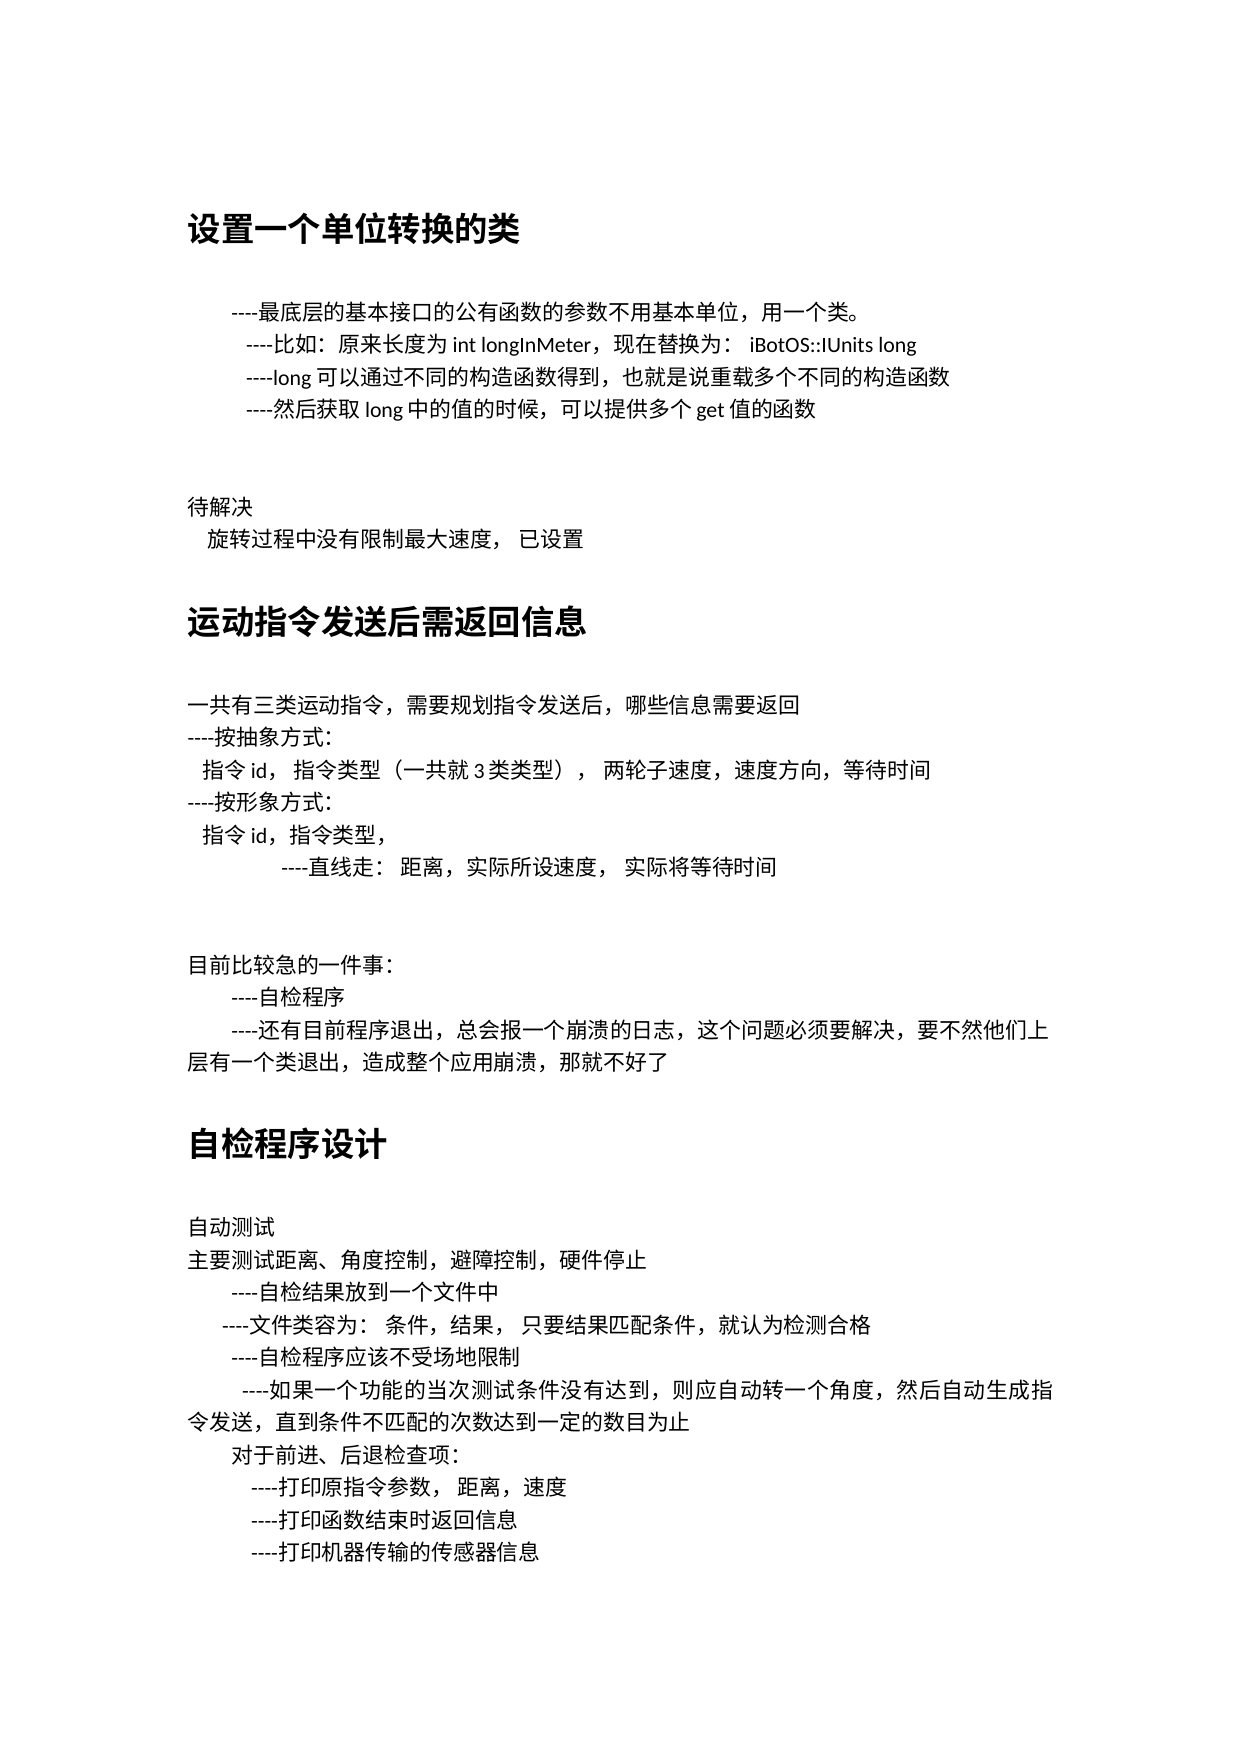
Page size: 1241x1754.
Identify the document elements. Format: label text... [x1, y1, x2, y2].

text ----自检程序应该不受场地限制 [187, 1340, 1053, 1372]
text 旋转过程中没有限制最大速度， 已设置 [187, 522, 1053, 554]
text 一共有三类运动指令，需要规划指令发送后，哪些信息需要返回 [187, 687, 1053, 720]
text ----自检结果放到一个文件中 [187, 1275, 1053, 1307]
text ----还有目前程序退出，总会报一个崩溃的日志，这个问题必须要解决，要不然他们上层有一个类退出，造成整个应用崩溃，那就不好了 [187, 1012, 1053, 1077]
text 主要测试距离、角度控制，避障控制，硬件停止 [187, 1242, 1053, 1275]
text 指令id，指令类型， [187, 817, 1053, 850]
text 待解决 [187, 489, 1053, 522]
text ----直线走： 距离，实际所设速度， 实际将等待时间 [187, 850, 1053, 882]
text ----long 可以通过不同的构造函数得到，也就是说重载多个不同的构造函数 [187, 359, 1053, 392]
text ----如果一个功能的当次测试条件没有达到，则应自动转一个角度，然后自动生成指令发送，直到条件不匹配的次数达到一定的数目为止 [187, 1372, 1053, 1437]
text 目前比较急的一件事： [187, 947, 1053, 980]
subtitle 自检程序设计 [187, 1110, 1053, 1175]
text 指令id， 指令类型（一共就3类类型）， 两轮子速度，速度方向，等待时间 [187, 752, 1053, 785]
text ----打印函数结束时返回信息 [187, 1502, 1053, 1535]
text ----文件类容为： 条件，结果， 只要结果匹配条件，就认为检测合格 [187, 1307, 1053, 1340]
text ----打印机器传输的传感器信息 [187, 1535, 1053, 1567]
text ----打印原指令参数， 距离，速度 [187, 1470, 1053, 1502]
subtitle 设置一个单位转换的类 [187, 194, 1053, 259]
text ----按形象方式： [187, 785, 1053, 817]
subtitle 运动指令发送后需返回信息 [187, 587, 1053, 652]
text ----最底层的基本接口的公有函数的参数不用基本单位，用一个类。 [187, 294, 1053, 327]
text 自动测试 [187, 1210, 1053, 1242]
text ----按抽象方式： [187, 720, 1053, 752]
text ----自检程序 [187, 980, 1053, 1012]
text ----比如：原来长度为int longInMeter，现在替换为： iBotOS::IUnits long [187, 327, 1053, 359]
text 对于前进、后退检查项： [187, 1437, 1053, 1470]
text ----然后获取long中的值的时候，可以提供多个get值的函数 [187, 392, 1053, 424]
